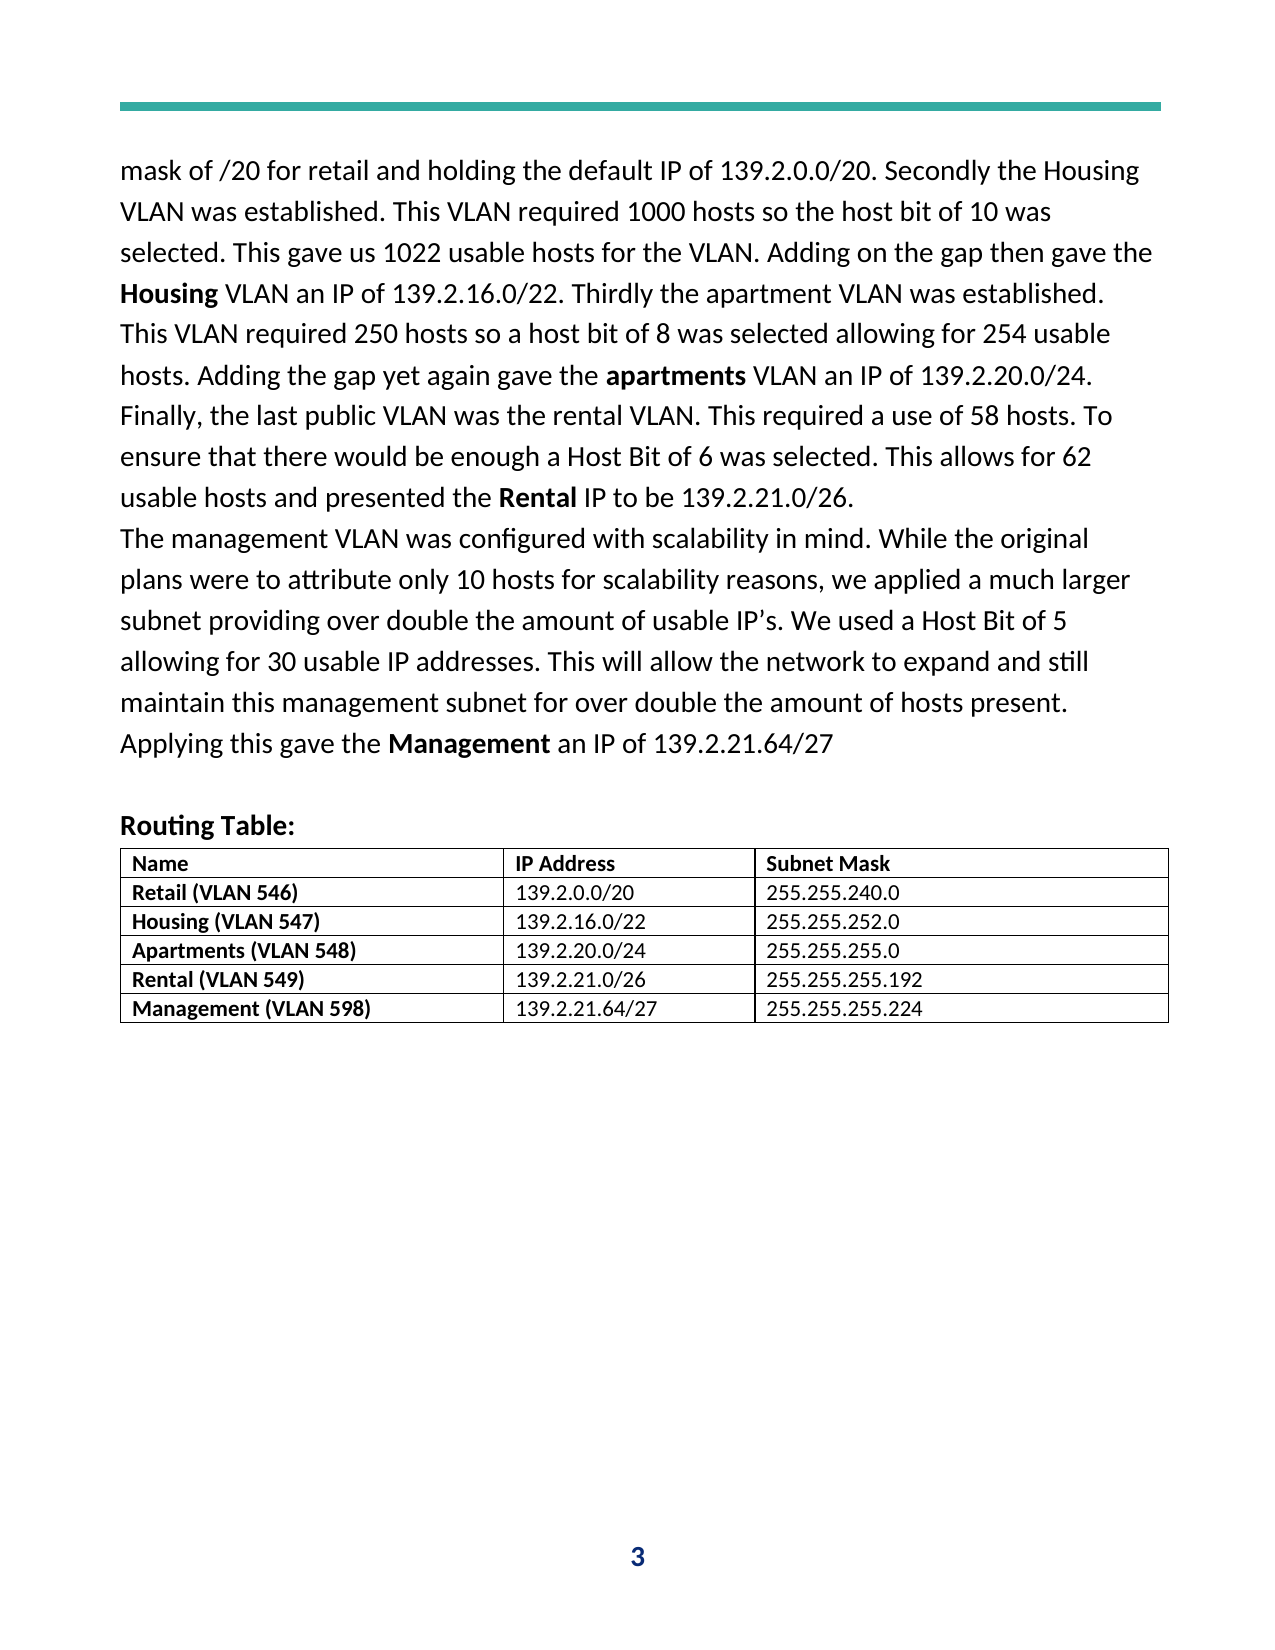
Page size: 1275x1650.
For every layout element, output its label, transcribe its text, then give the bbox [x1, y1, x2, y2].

table_cell 139.2.0.0/20 [504, 878, 754, 906]
table_cell Apartments (VLAN 548) [121, 936, 503, 964]
text Routing Table: [120, 807, 1155, 842]
table_cell 139.2.21.0/26 [504, 965, 754, 993]
table_cell 255.255.255.224 [756, 994, 1168, 1022]
table_cell 255.255.240.0 [756, 878, 1168, 906]
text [120, 152, 1155, 515]
text The management VLAN was configured with scalability in mind. While the original plans were to attribute only 10 hosts for scalability reasons, we applied a much larger subnet providing over double the amount of usable IP’s. We used a Host Bit of 5 allowing for 30 usable IP addresses. This will allow the network to expand and still maintain this management subnet for over double the amount of hosts present. Applying this gave the Management an IP of 139.2.21.64/27 [120, 520, 1155, 761]
table_cell Rental (VLAN 549) [121, 965, 503, 993]
table_header Name [121, 849, 503, 877]
table_cell 255.255.255.0 [756, 936, 1168, 964]
table_cell 255.255.252.0 [756, 907, 1168, 935]
table_cell 139.2.16.0/22 [504, 907, 754, 935]
table_cell Retail (VLAN 546) [121, 878, 503, 906]
table_cell 139.2.21.64/27 [504, 994, 754, 1022]
table_cell Management (VLAN 598) [121, 994, 503, 1022]
table_header IP Address [504, 849, 754, 877]
table_cell 139.2.20.0/24 [504, 936, 754, 964]
table_cell 255.255.255.192 [756, 965, 1168, 993]
table_cell Housing (VLAN 547) [121, 907, 503, 935]
table_header Subnet Mask [756, 849, 1168, 877]
